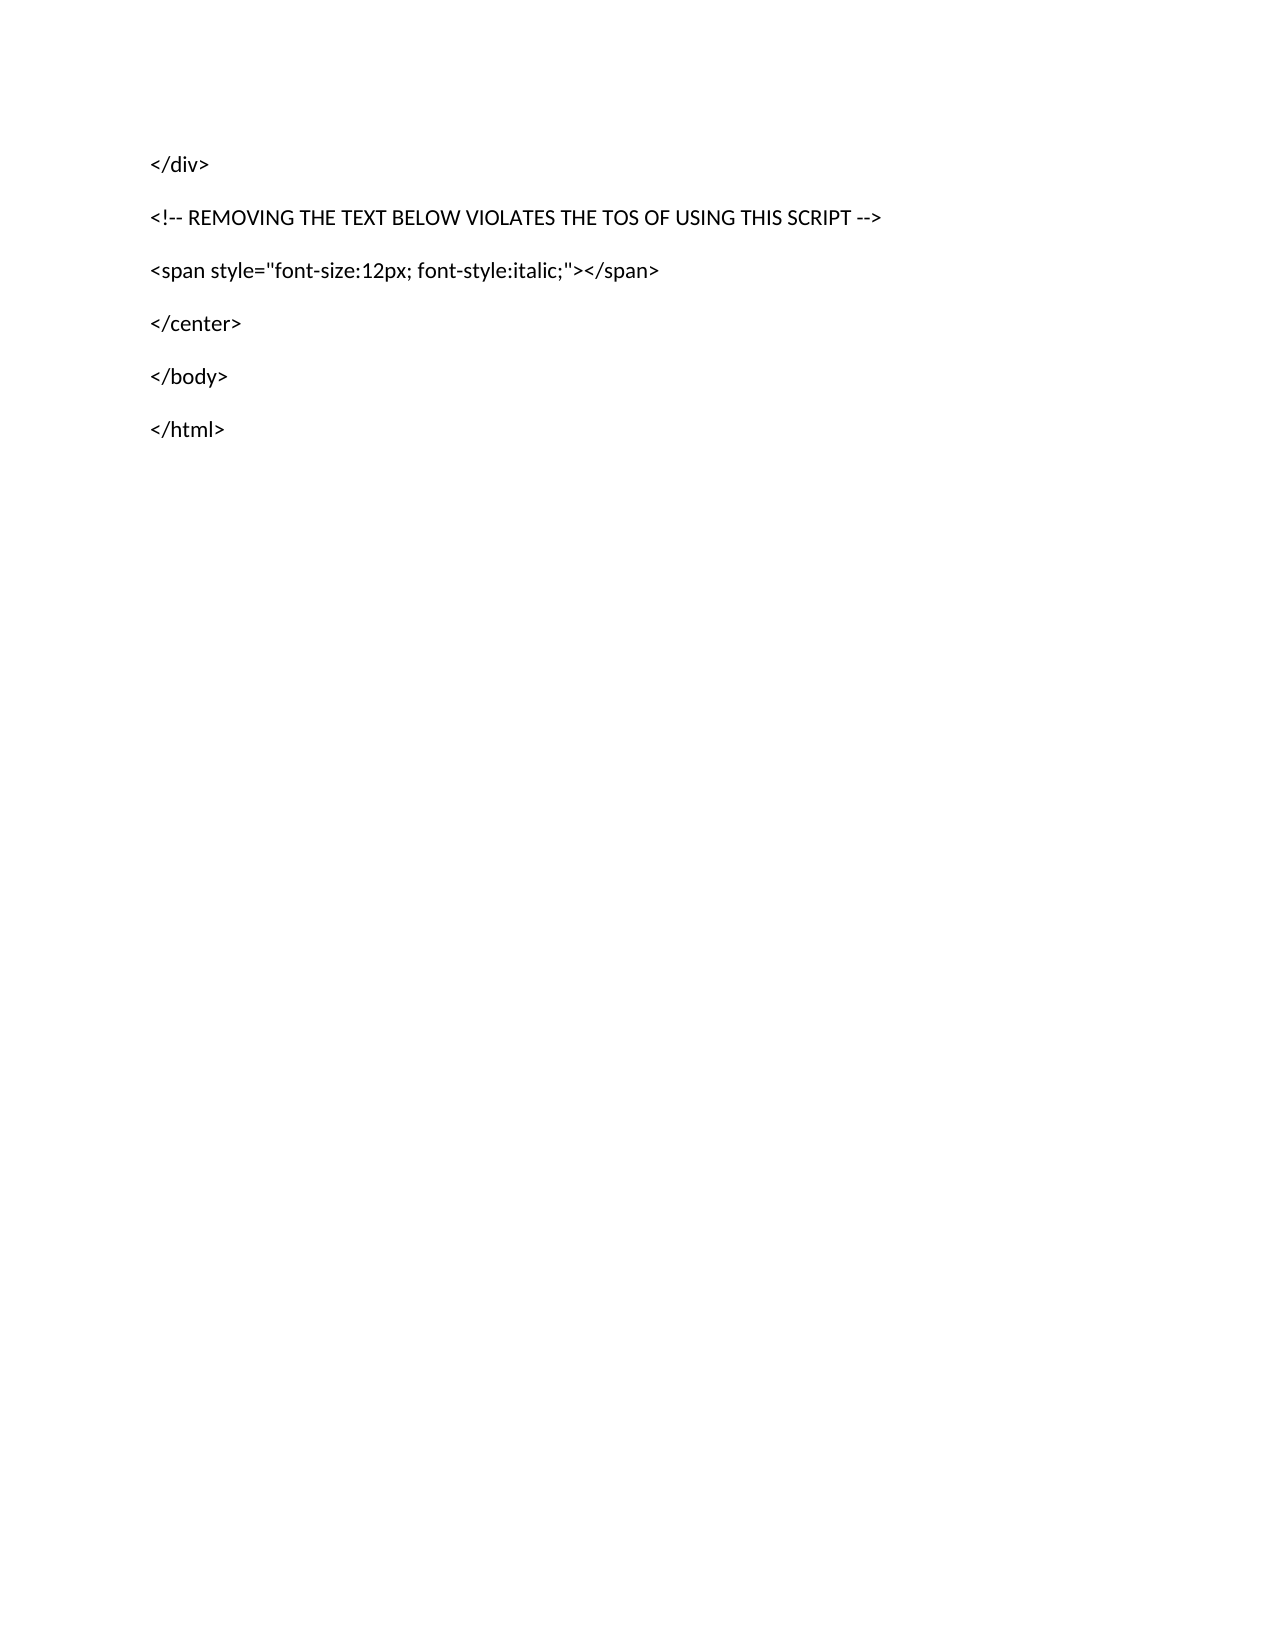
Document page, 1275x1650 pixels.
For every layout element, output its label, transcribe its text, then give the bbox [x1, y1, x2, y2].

text </div> [150, 150, 1125, 178]
text </center> [150, 309, 1125, 337]
text </body> [150, 362, 1125, 390]
text </html> [150, 415, 1125, 443]
text <!-- REMOVING THE TEXT BELOW VIOLATES THE TOS OF USING THIS SCRIPT --> [150, 203, 1125, 231]
text <span style="font-size:12px; font-style:italic;"></span> [150, 256, 1125, 284]
